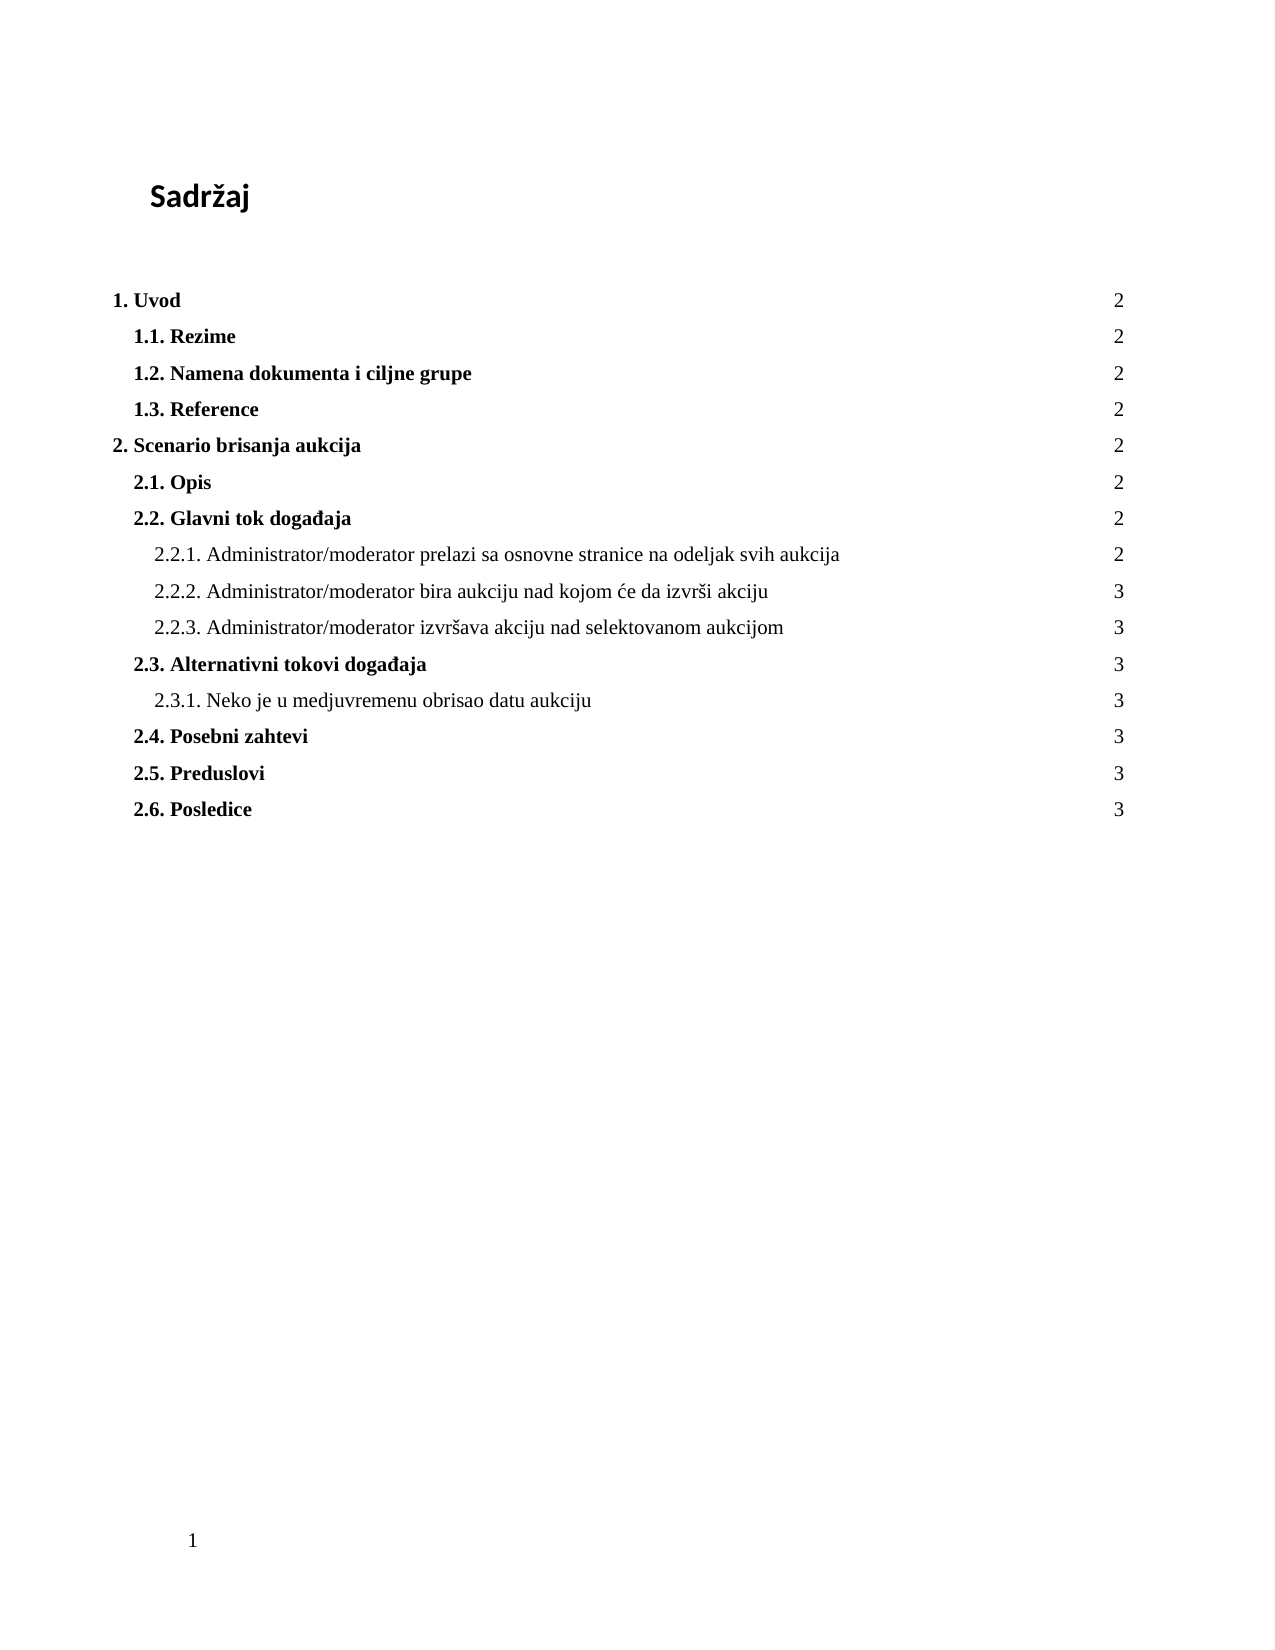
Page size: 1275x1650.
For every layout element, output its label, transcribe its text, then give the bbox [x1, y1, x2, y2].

text Sadržaj [150, 175, 1125, 216]
